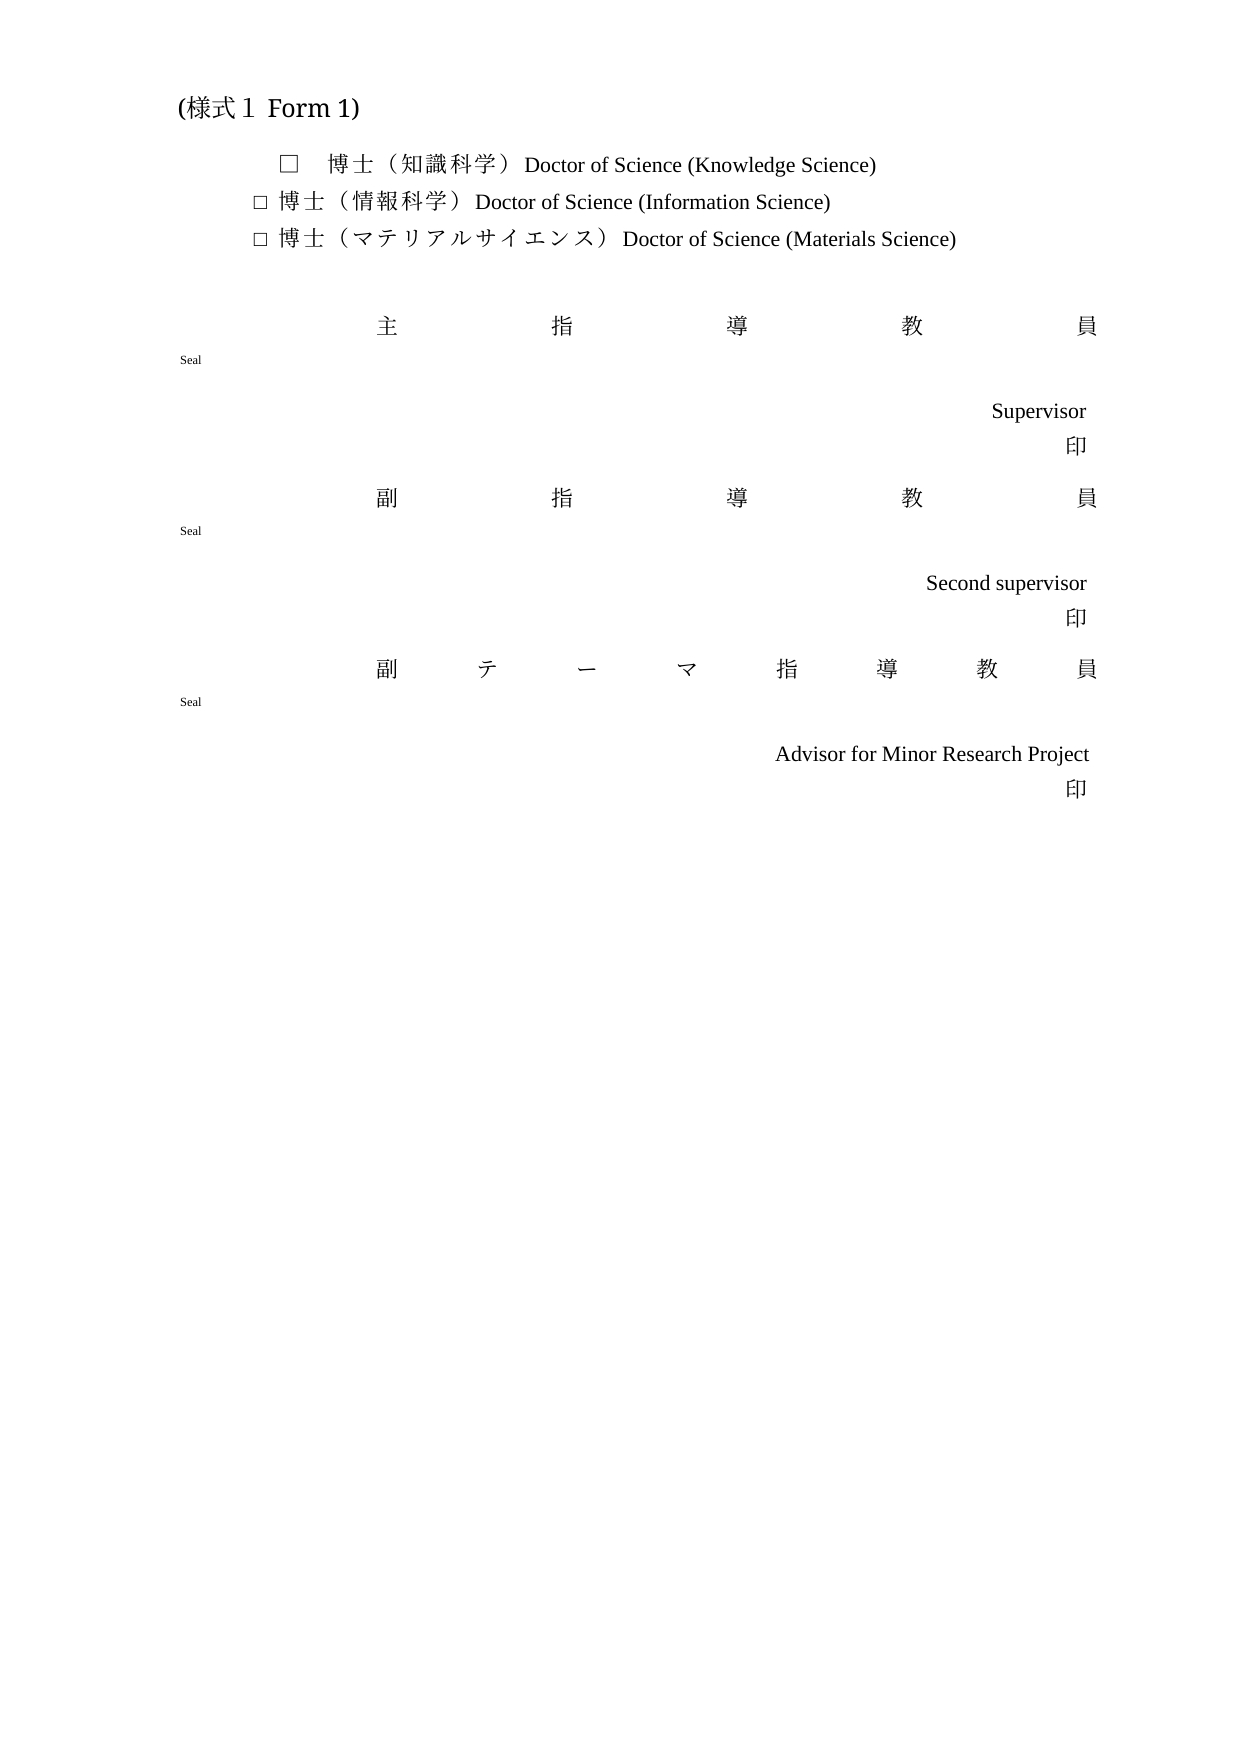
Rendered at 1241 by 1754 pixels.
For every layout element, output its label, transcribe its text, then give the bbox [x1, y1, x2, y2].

text □ 博士（マテリアルサイエンス）Doctor of Science (Materials Science) [180, 220, 1089, 254]
text 副テーマ指導教員 Seal [180, 651, 1101, 719]
text □ 博士（情報科学）Doctor of Science (Information Science) [180, 183, 1089, 217]
text □ 博士（知識科学）Doctor of Science (Knowledge Science) [180, 146, 1089, 180]
text Advisor for Minor Research Project 印 [180, 736, 1089, 805]
text Second supervisor 印 [180, 565, 1089, 634]
text Supervisor 印 [180, 394, 1089, 463]
text 副指導教員 Seal [180, 479, 1101, 548]
text 主指導教員 Seal [180, 308, 1101, 377]
